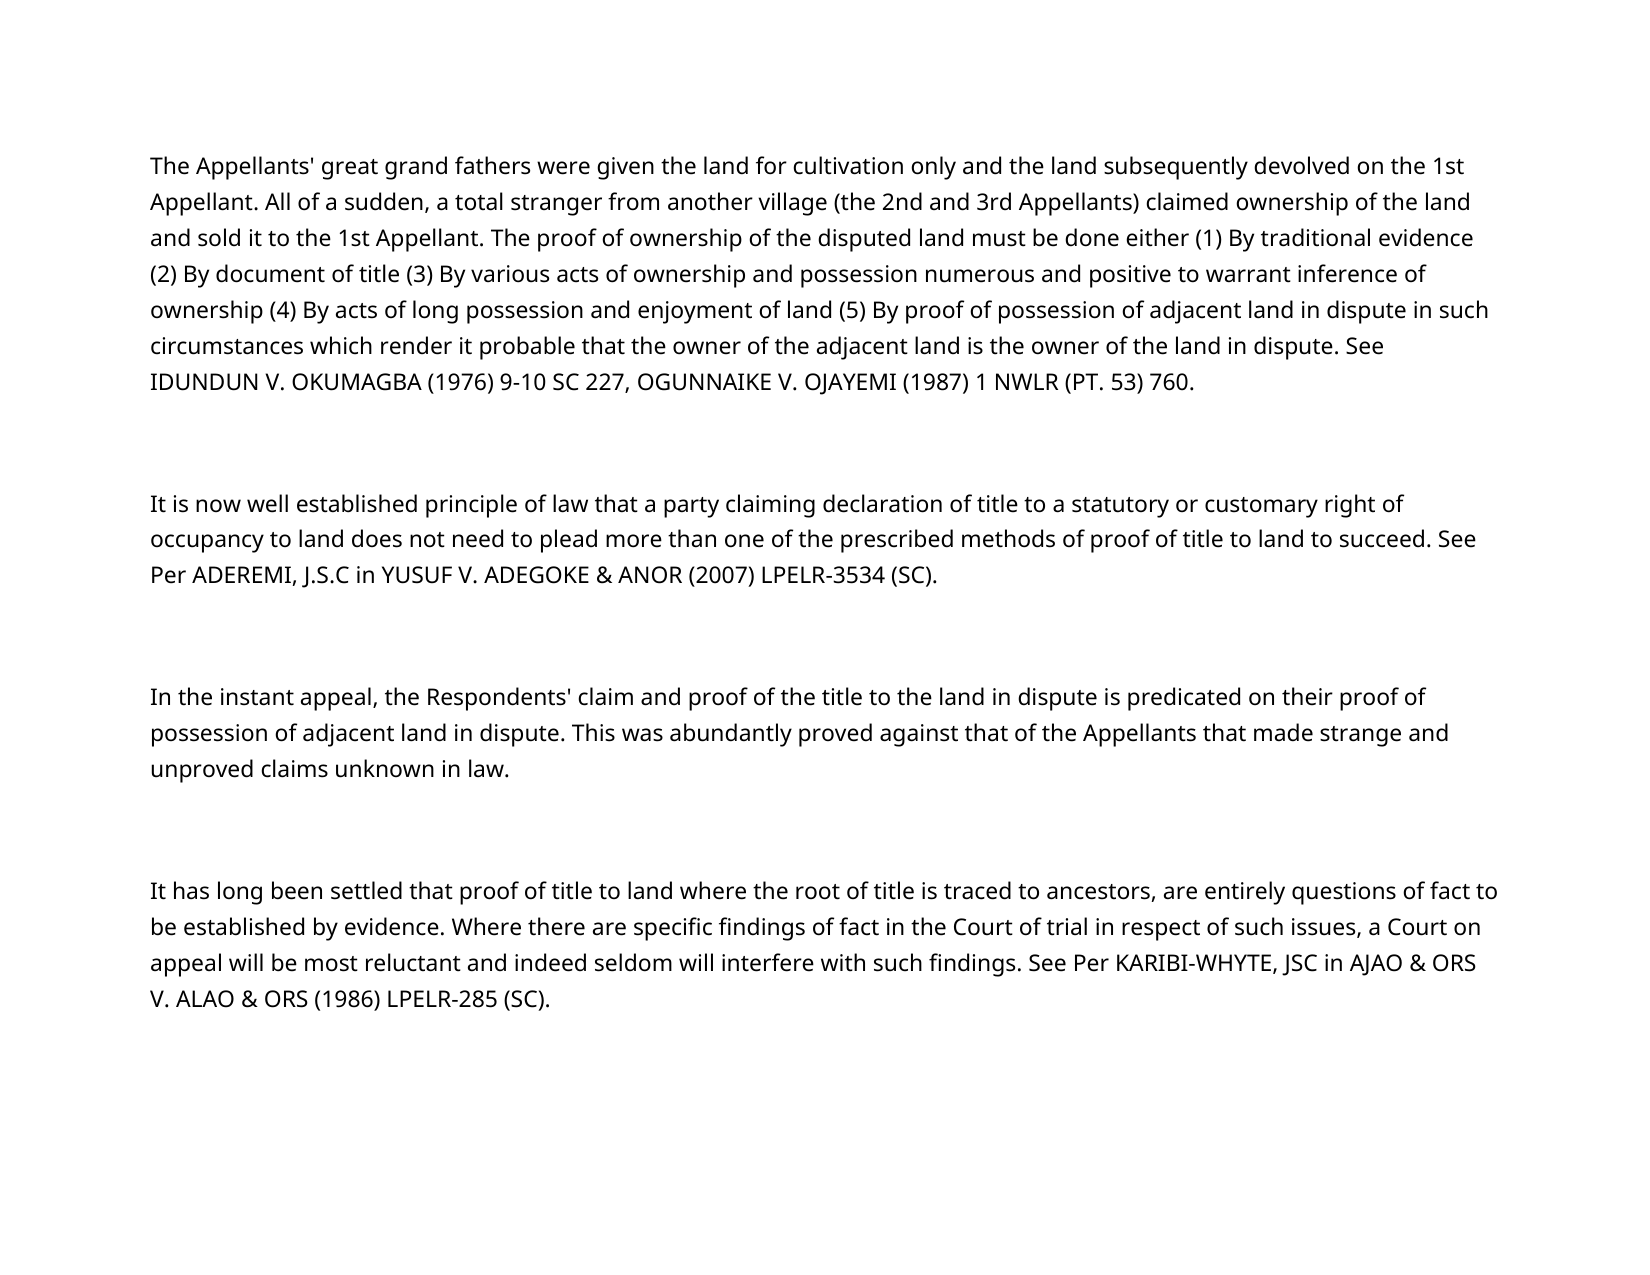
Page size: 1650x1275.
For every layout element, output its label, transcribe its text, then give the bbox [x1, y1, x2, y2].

text It is now well established principle of law that a party claiming declaration of title to a statutory or customary right of occupancy to land does not need to plead more than one of the prescribed methods of proof of title to land to succeed. See Per ADEREMI, J.S.C in YUSUF V. ADEGOKE & ANOR (2007) LPELR-3534 (SC). [150, 487, 1500, 591]
text It has long been settled that proof of title to land where the root of title is traced to ancestors, are entirely questions of fact to be established by evidence. Where there are specific findings of fact in the Court of trial in respect of such issues, a Court on appeal will be most reluctant and indeed seldom will interfere with such findings. See Per KARIBI-WHYTE, JSC in AJAO & ORS V. ALAO & ORS (1986) LPELR-285 (SC). [150, 875, 1500, 1014]
text In the instant appeal, the Respondents' claim and proof of the title to the land in dispute is predicated on their proof of possession of adjacent land in dispute. This was abundantly proved against that of the Appellants that made strange and unproved claims unknown in law. [150, 681, 1500, 784]
text The Appellants' great grand fathers were given the land for cultivation only and the land subsequently devolved on the 1st Appellant. All of a sudden, a total stranger from another village (the 2nd and 3rd Appellants) claimed ownership of the land and sold it to the 1st Appellant. The proof of ownership of the disputed land must be done either (1) By traditional evidence (2) By document of title (3) By various acts of ownership and possession numerous and positive to warrant inference of ownership (4) By acts of long possession and enjoyment of land (5) By proof of possession of adjacent land in dispute in such circumstances which render it probable that the owner of the adjacent land is the owner of the land in dispute. See IDUNDUN V. OKUMAGBA (1976) 9-10 SC 227, OGUNNAIKE V. OJAYEMI (1987) 1 NWLR (PT. 53) 760. [150, 150, 1500, 397]
